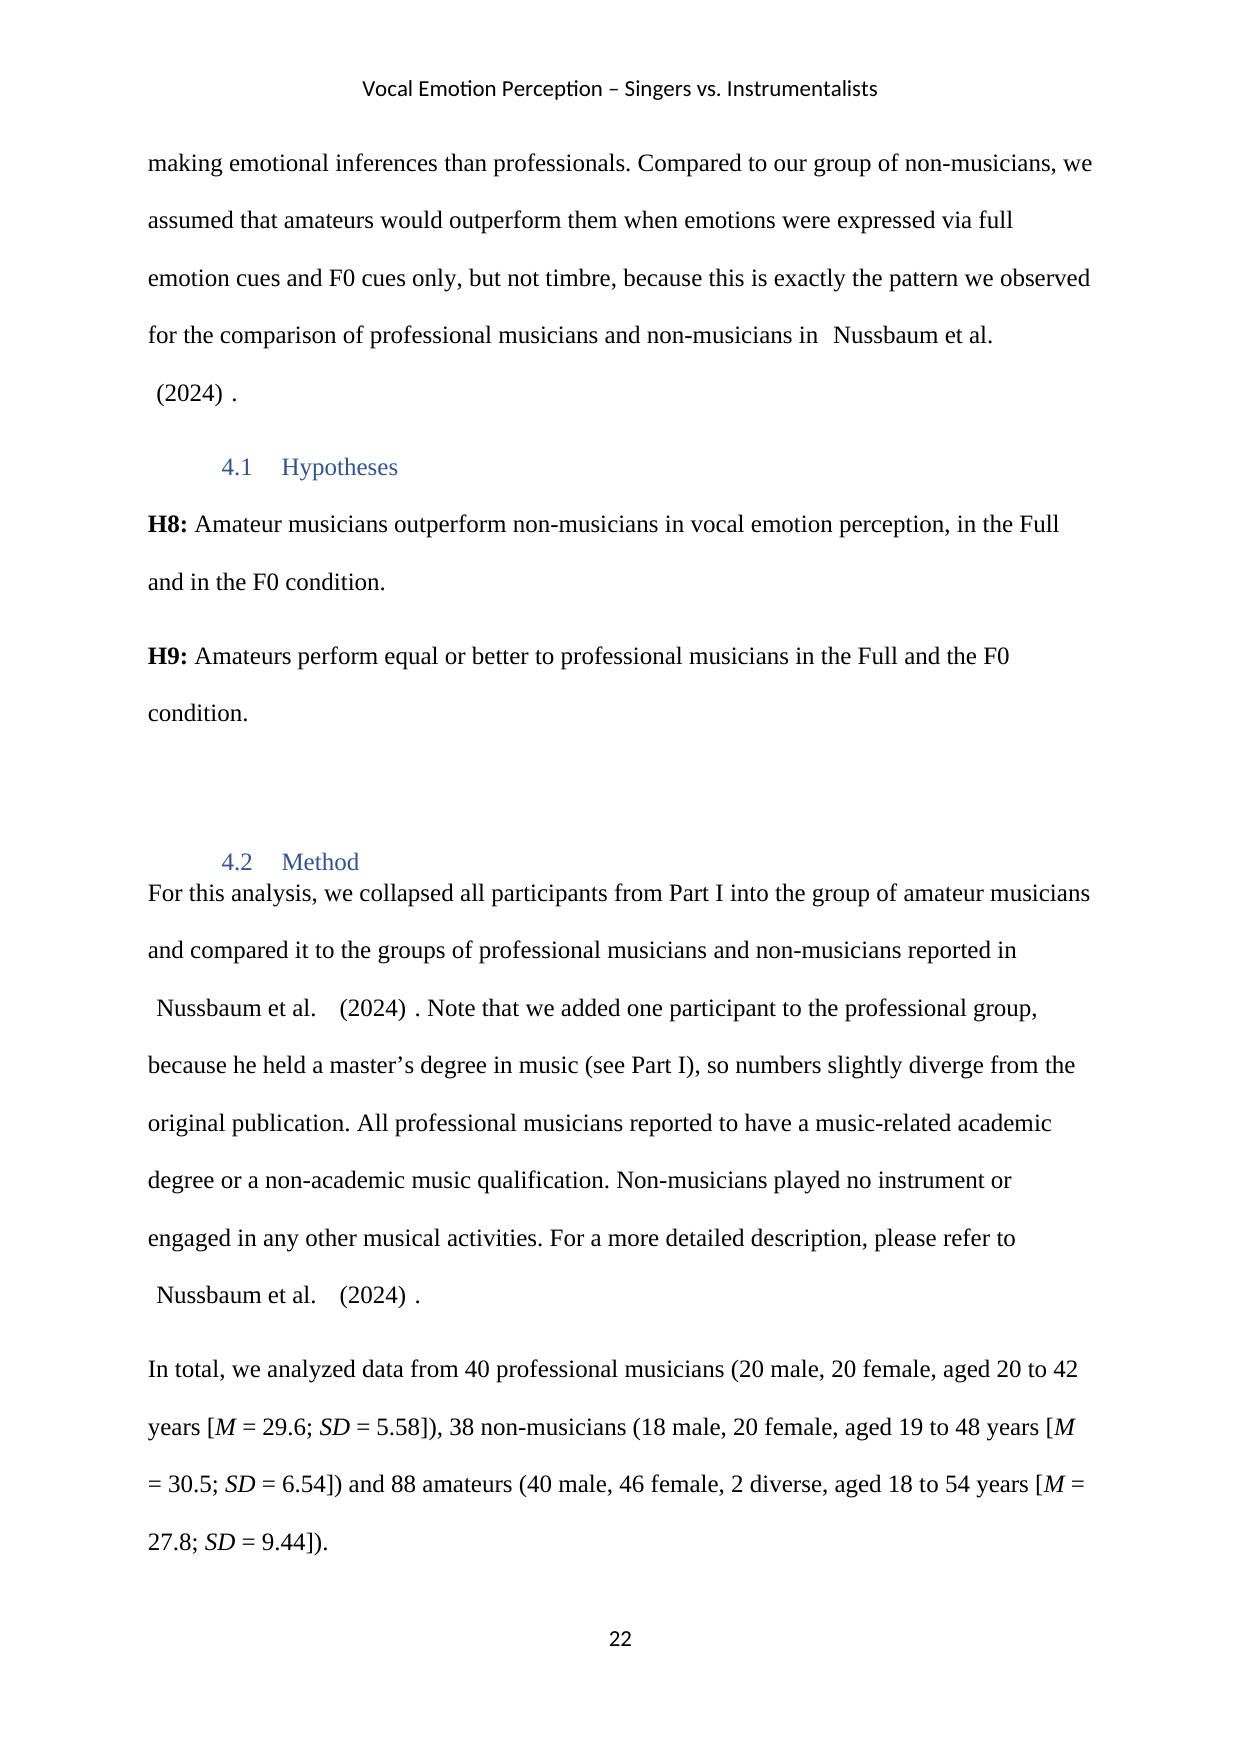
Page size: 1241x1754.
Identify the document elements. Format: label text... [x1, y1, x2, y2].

text H9: Amateurs perform equal or better to professional musicians in the Full and the F0 condition. [148, 641, 1093, 727]
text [148, 148, 1093, 406]
subtitle Hypotheses [221, 452, 1093, 481]
text H8: Amateur musicians outperform non-musicians in vocal emotion perception, in the Full and in the F0 condition. [148, 509, 1093, 596]
text In total, we analyzed data from 40 professional musicians (20 male, 20 female, aged 20 to 42 years [M = 29.6; SD = 5.58]), 38 non-musicians (18 male, 20 female, aged 19 to 48 years [M = 30.5; SD = 6.54]) and 88 amateurs (40 male, 46 female, 2 diverse, aged 18 to 54 years [M = 27.8; SD = 9.44]). [148, 1354, 1093, 1556]
text For this analysis, we collapsed all participants from Part I into the group of amateur musicians and compared it to the groups of professional musicians and non-musicians reported in . Note that we added one participant to the professional group, because he held a master’s degree in music (see Part I), so numbers slightly diverge from the original publication. All professional musicians reported to have a music-related academic degree or a non-academic music qualification. Non-musicians played no instrument or engaged in any other musical activities. For a more detailed description, please refer to . [148, 878, 1093, 1309]
subtitle Method [221, 847, 1093, 876]
